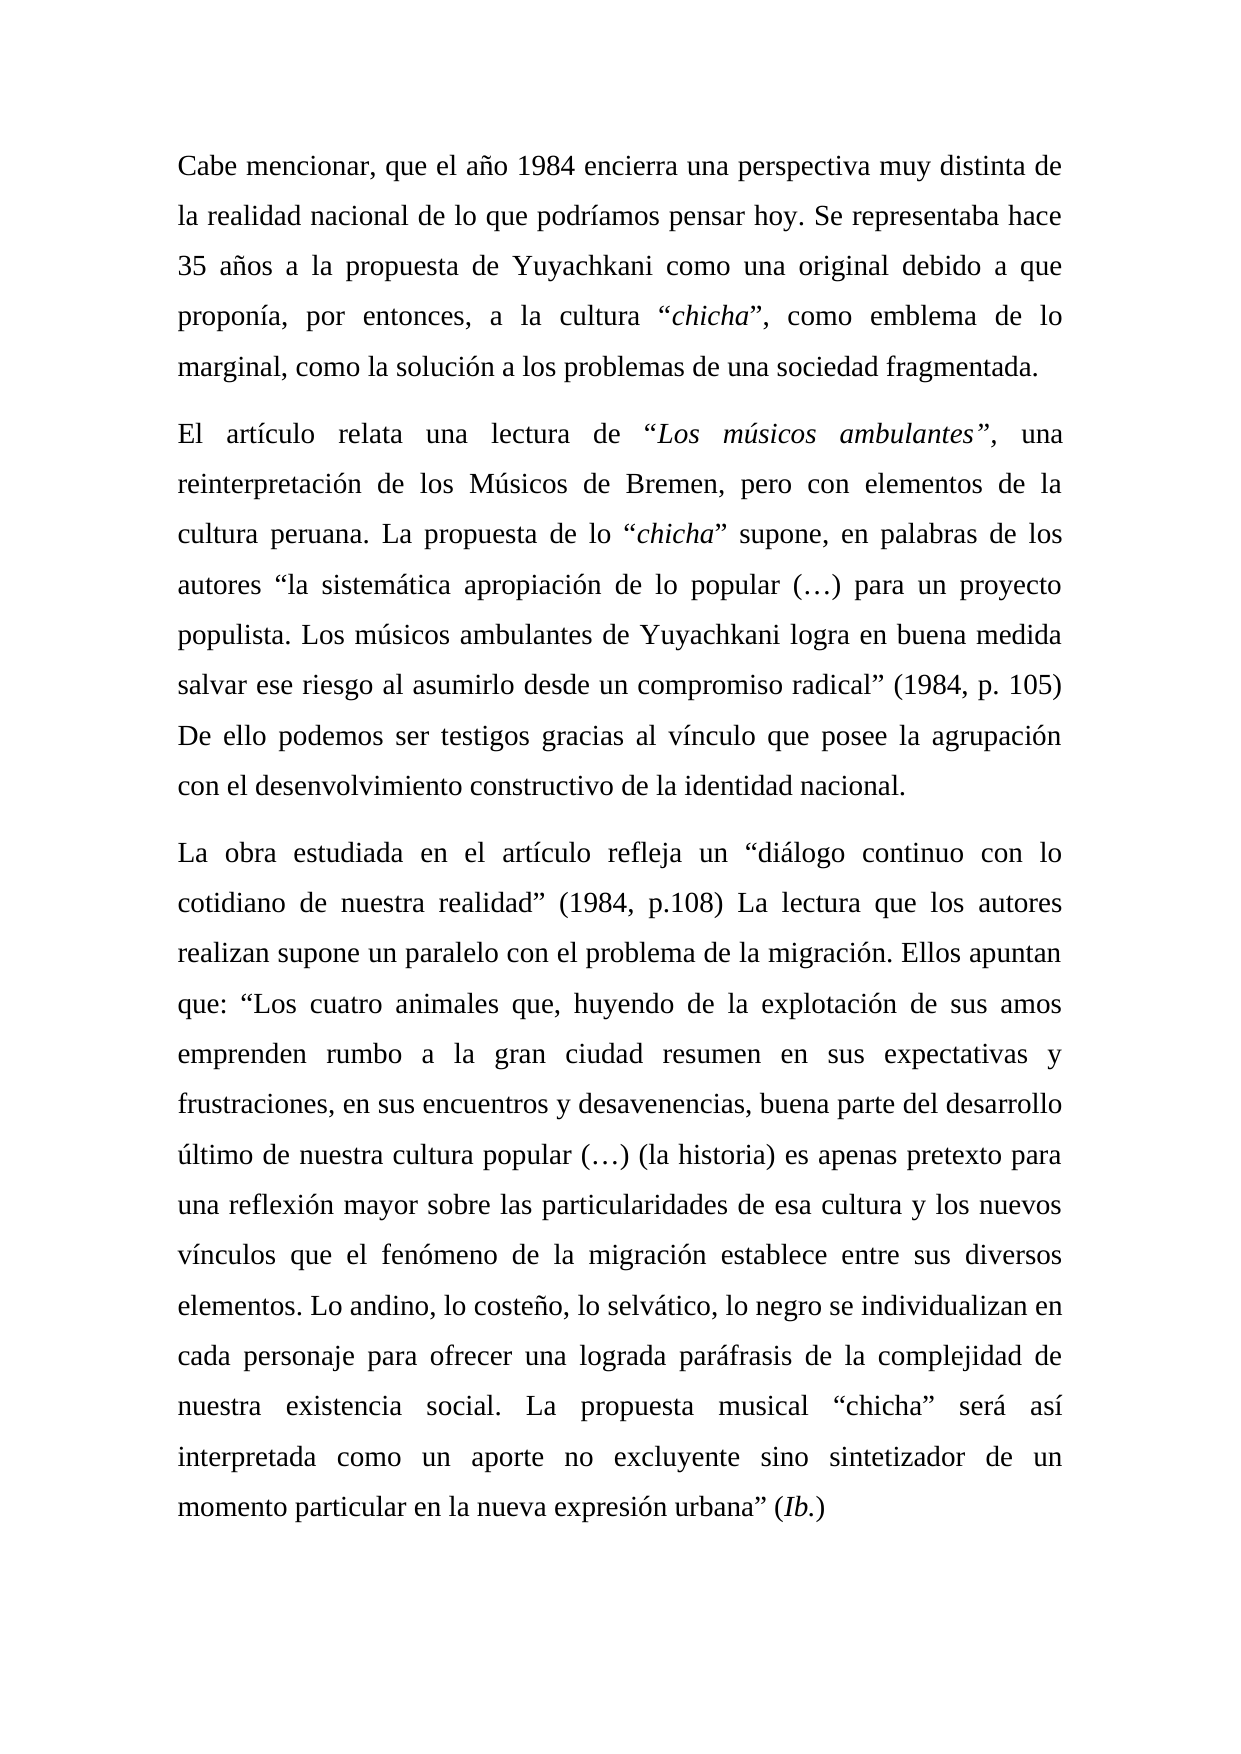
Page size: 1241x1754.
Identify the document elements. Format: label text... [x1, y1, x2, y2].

text La obra estudiada en el artículo refleja un “diálogo continuo con lo cotidiano de nuestra realidad” (1984, p.108) La lectura que los autores realizan supone un paralelo con el problema de la migración. Ellos apuntan que: “Los cuatro animales que, huyendo de la explotación de sus amos emprenden rumbo a la gran ciudad resumen en sus expectativas y frustraciones, en sus encuentros y desavenencias, buena parte del desarrollo último de nuestra cultura popular (…) (la historia) es apenas pretexto para una reflexión mayor sobre las particularidades de esa cultura y los nuevos vínculos que el fenómeno de la migración establece entre sus diversos elementos. Lo andino, lo costeño, lo selvático, lo negro se individualizan en cada personaje para ofrecer una lograda paráfrasis de la complejidad de nuestra existencia social. La propuesta musical “chicha” será así interpretada como un aporte no excluyente sino sintetizador de un momento particular en la nueva expresión urbana” (Ib.) [177, 835, 1063, 1523]
text Cabe mencionar, que el año 1984 encierra una perspectiva muy distinta de la realidad nacional de lo que podríamos pensar hoy. Se representaba hace 35 años a la propuesta de Yuyachkani como una original debido a que proponía, por entonces, a la cultura “chicha”, como emblema de lo marginal, como la solución a los problemas de una sociedad fragmentada. [177, 148, 1063, 382]
text El artículo relata una lectura de “Los músicos ambulantes”, una reinterpretación de los Músicos de Bremen, pero con elementos de la cultura peruana. La propuesta de lo “chicha” supone, en palabras de los autores “la sistemática apropiación de lo popular (…) para un proyecto populista. Los músicos ambulantes de Yuyachkani logra en buena medida salvar ese riesgo al asumirlo desde un compromiso radical” (1984, p. 105) De ello podemos ser testigos gracias al vínculo que posee la agrupación con el desenvolvimiento constructivo de la identidad nacional. [177, 416, 1063, 802]
